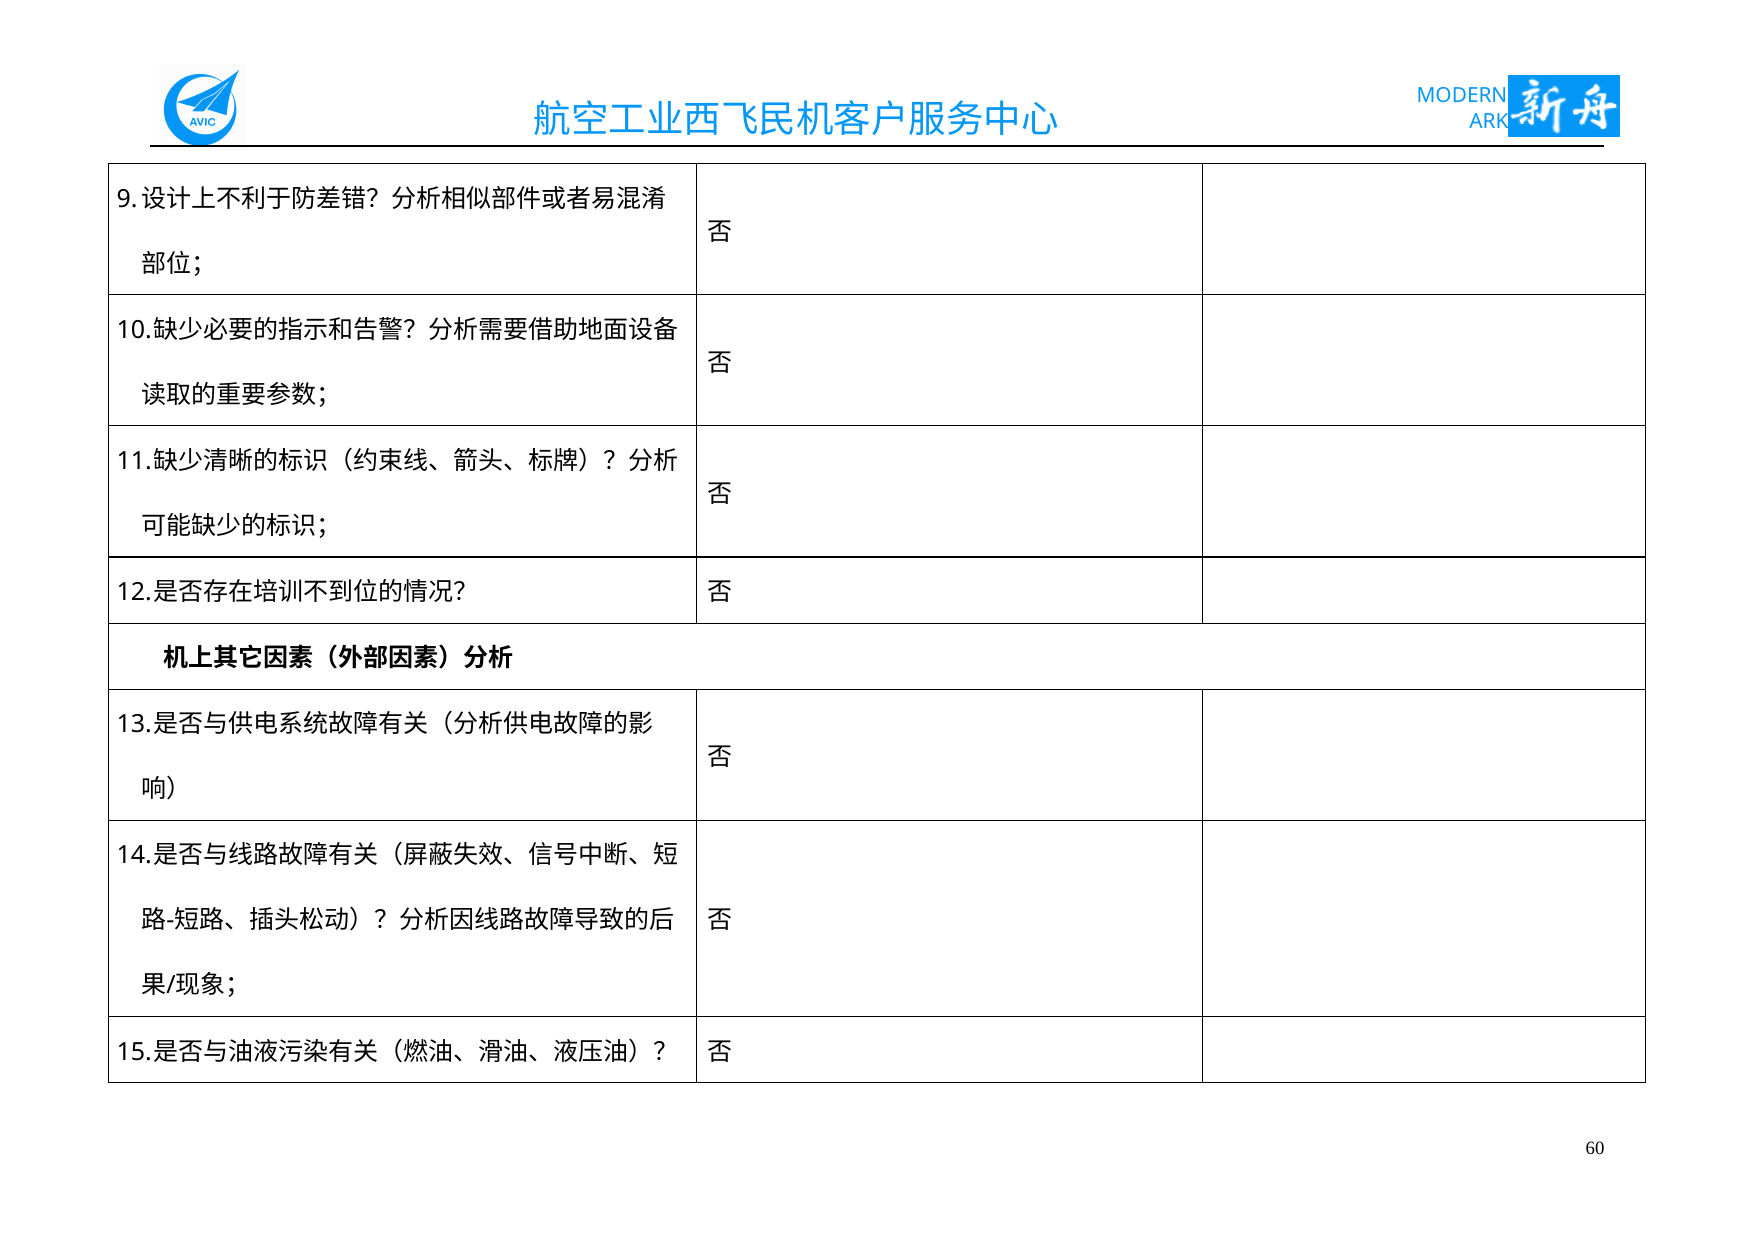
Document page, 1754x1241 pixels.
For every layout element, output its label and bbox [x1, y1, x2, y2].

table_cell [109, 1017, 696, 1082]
picture [158, 64, 247, 145]
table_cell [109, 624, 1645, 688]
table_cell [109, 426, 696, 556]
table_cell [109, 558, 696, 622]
picture [1508, 75, 1620, 137]
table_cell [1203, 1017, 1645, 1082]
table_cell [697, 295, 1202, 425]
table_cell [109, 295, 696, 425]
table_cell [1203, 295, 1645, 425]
picture [158, 147, 247, 151]
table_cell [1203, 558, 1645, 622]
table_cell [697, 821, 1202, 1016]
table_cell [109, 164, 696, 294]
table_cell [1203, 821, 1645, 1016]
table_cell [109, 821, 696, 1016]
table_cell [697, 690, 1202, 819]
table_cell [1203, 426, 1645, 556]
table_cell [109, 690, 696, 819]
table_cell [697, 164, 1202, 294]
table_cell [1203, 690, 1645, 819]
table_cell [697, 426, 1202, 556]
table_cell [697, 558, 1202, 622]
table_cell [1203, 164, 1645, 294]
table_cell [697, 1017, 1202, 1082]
